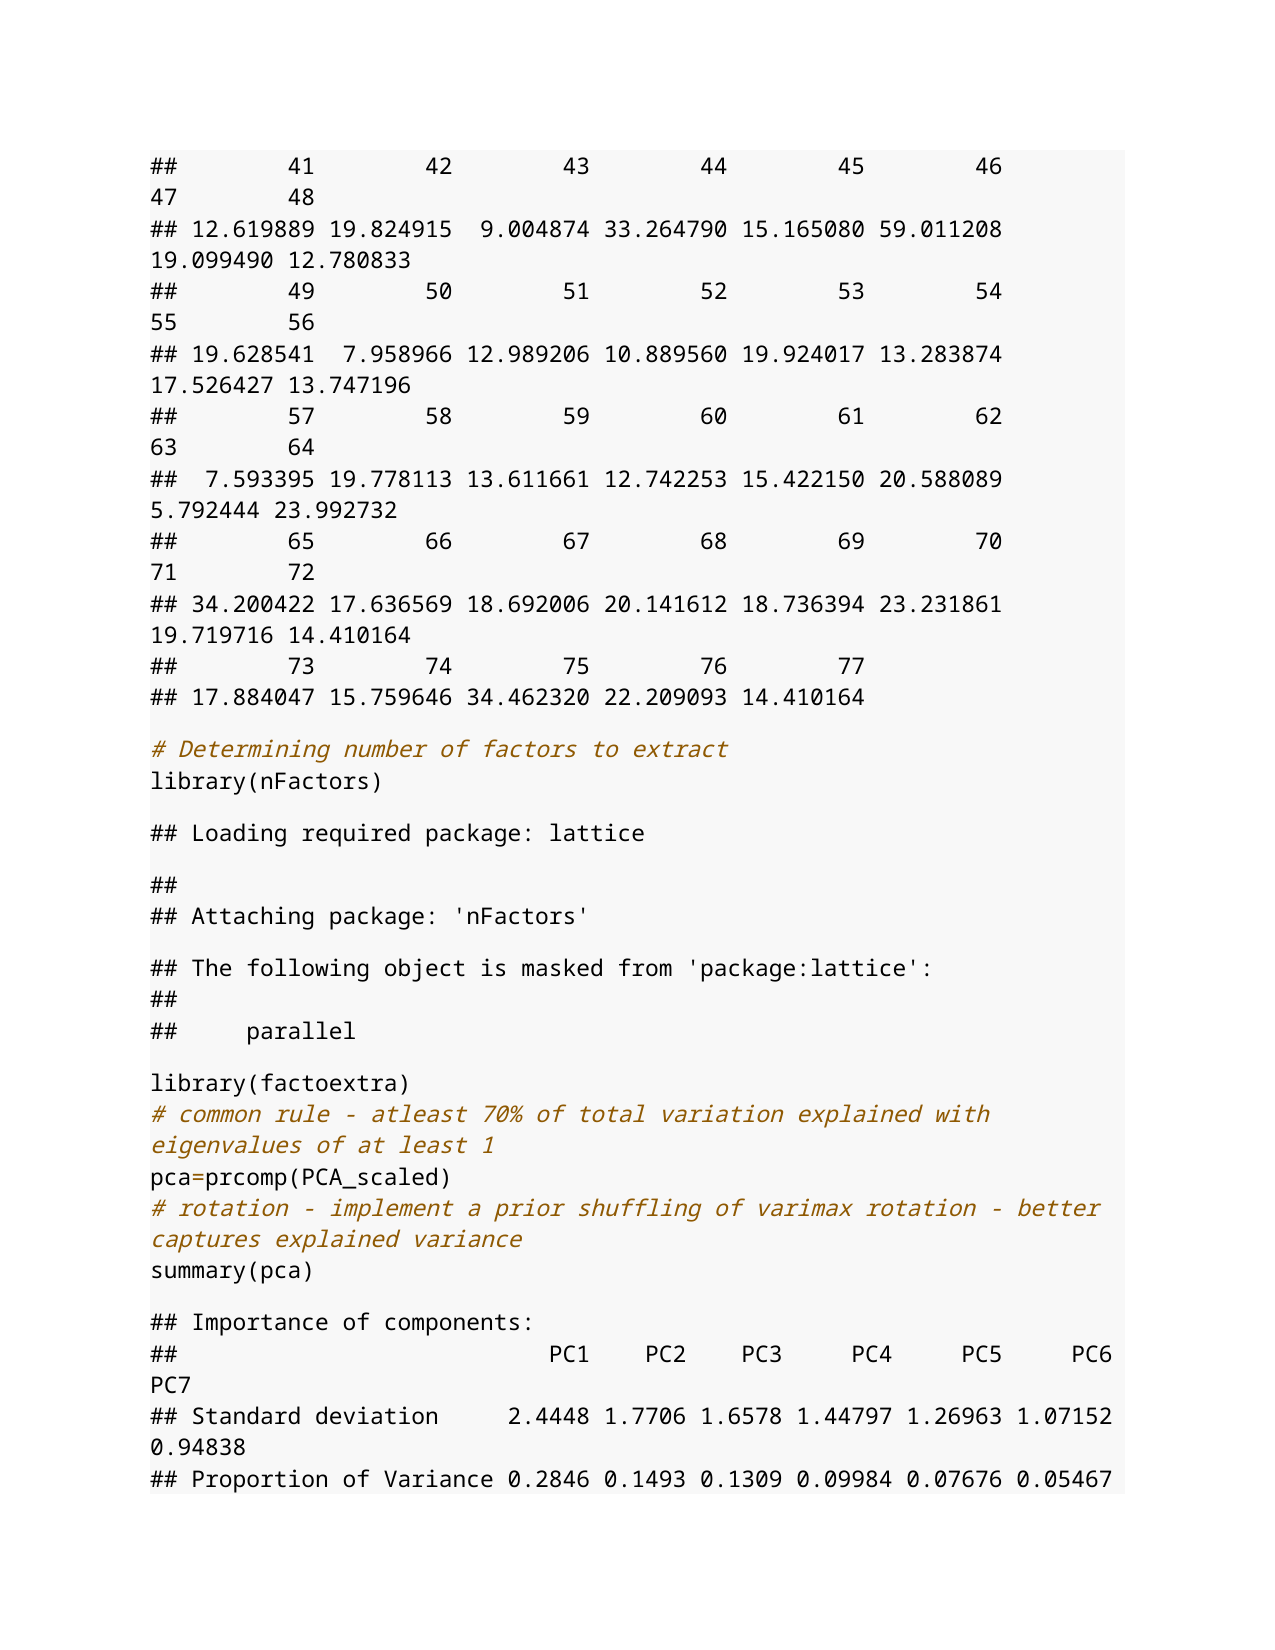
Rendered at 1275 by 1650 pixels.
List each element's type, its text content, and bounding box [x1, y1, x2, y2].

text library(factoextra) # common rule - atleast 70% of total variation explained with eigenvalues of at least 1 pca=prcomp(PCA_scaled) # rotation - implement a prior shuffling of varimax rotation - better captures explained variance summary(pca) [315, 1067, 1125, 1285]
text ## Loading required package: lattice [150, 817, 1125, 848]
text # Determining number of factors to extract library(nFactors) [150, 733, 1125, 796]
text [150, 150, 1125, 712]
text ## The following object is masked from 'package:lattice': ## ## parallel [150, 952, 1125, 1046]
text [150, 1306, 1125, 1494]
text ## ## Attaching package: 'nFactors' [150, 869, 1125, 931]
